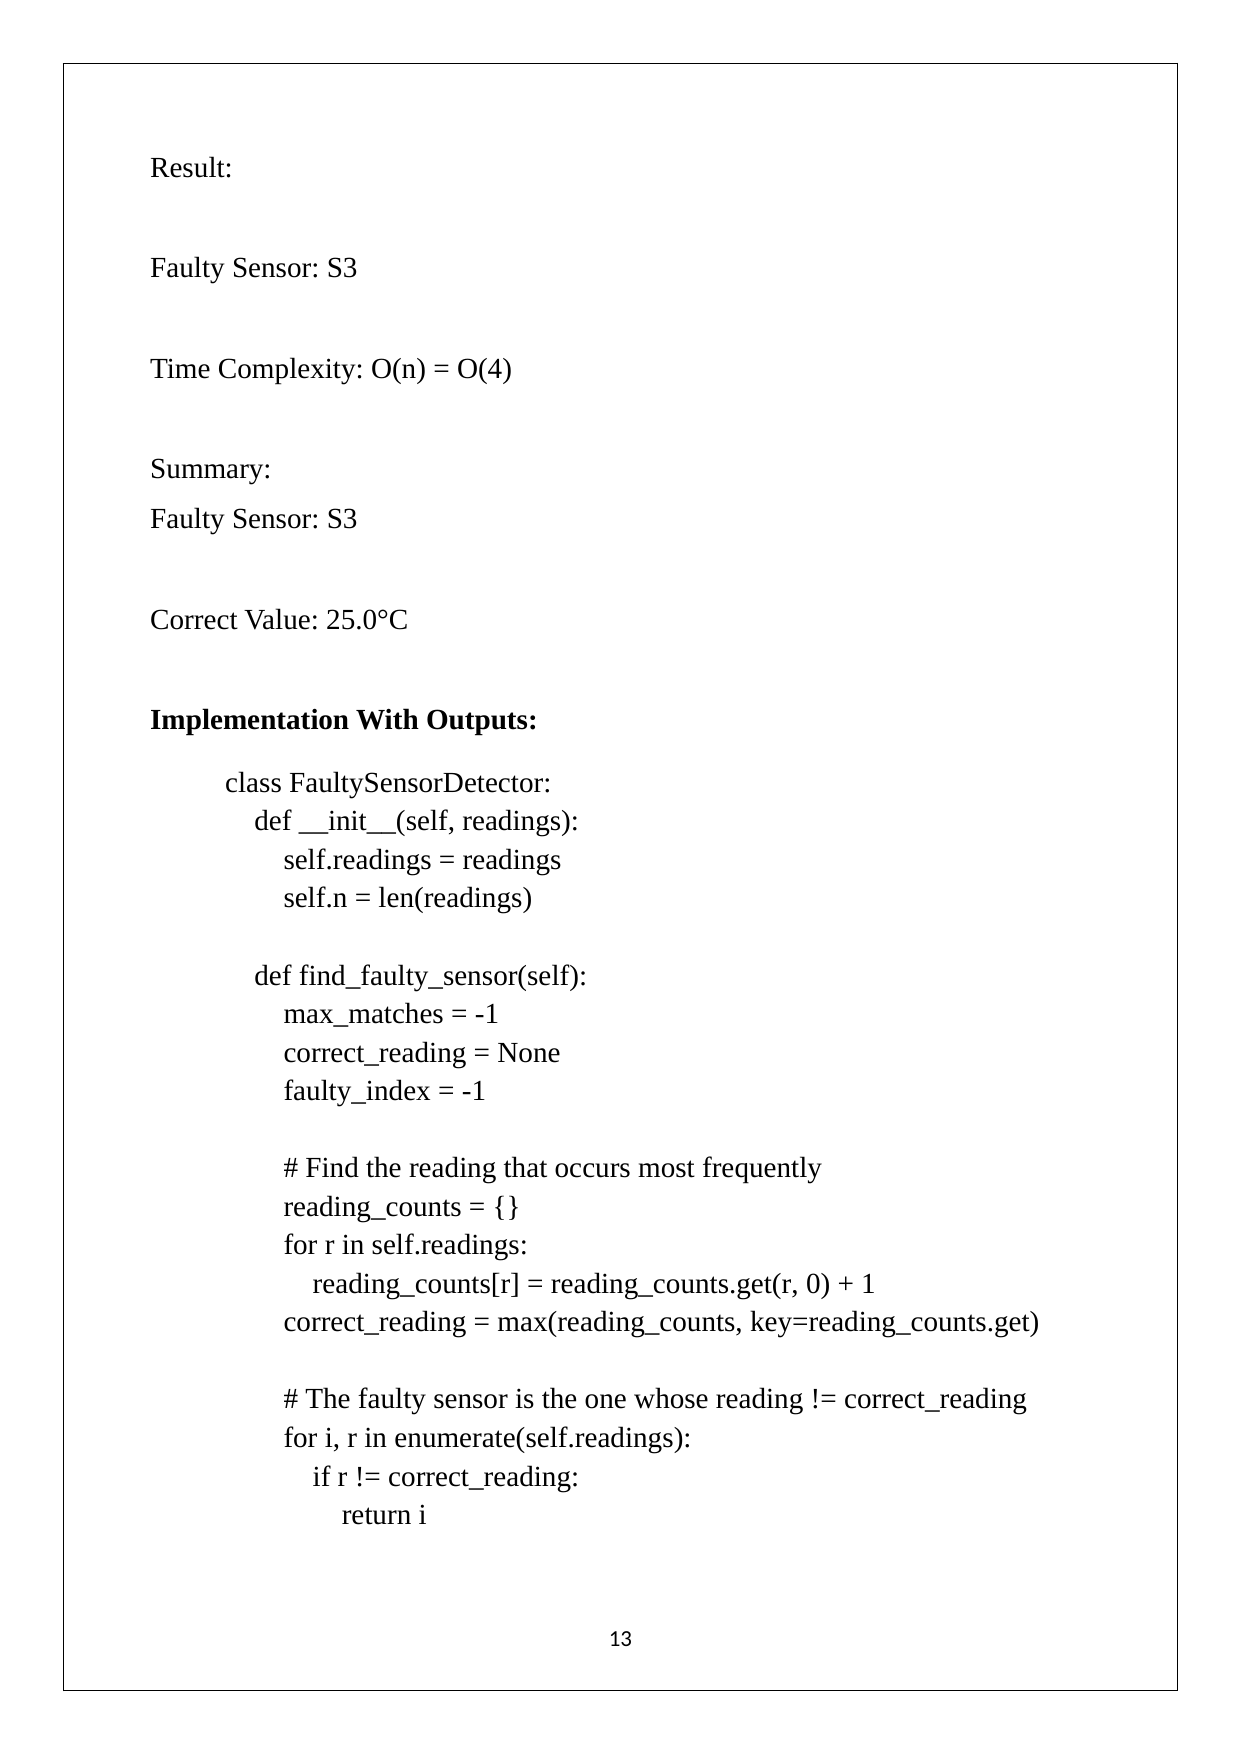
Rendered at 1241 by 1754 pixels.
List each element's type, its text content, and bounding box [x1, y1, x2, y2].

list reading_counts = {} [225, 1189, 1090, 1222]
text Result: [150, 150, 1090, 183]
list for r in self.readings: [225, 1227, 1090, 1261]
list for i, r in enumerate(self.readings): [225, 1420, 1090, 1454]
text Implementation With Outputs: [150, 702, 1090, 736]
list max_matches = -1 [225, 996, 1090, 1030]
list correct_reading = None [225, 1035, 1090, 1068]
list reading_counts[r] = reading_counts.get(r, 0) + 1 [225, 1266, 1090, 1299]
text Faulty Sensor: S3 [150, 501, 1090, 535]
list if r != correct_reading: [225, 1459, 1090, 1492]
list def find_faulty_sensor(self): [225, 958, 1090, 991]
list return i [225, 1497, 1090, 1531]
list class FaultySensorDetector: [225, 765, 1090, 798]
list faulty_index = -1 [225, 1073, 1090, 1107]
list self.readings = readings [225, 842, 1090, 876]
list def __init__(self, readings): [225, 803, 1090, 837]
list # Find the reading that occurs most frequently [225, 1150, 1090, 1184]
list correct_reading = max(reading_counts, key=reading_counts.get) [225, 1304, 1090, 1338]
text Time Complexity: O(n) = O(4) [150, 351, 1090, 384]
list self.n = len(readings) [225, 881, 1090, 914]
text Correct Value: 25.0°C [150, 602, 1090, 635]
list # The faulty sensor is the one whose reading != correct_reading [225, 1382, 1090, 1415]
text Summary: [150, 451, 1090, 485]
text Faulty Sensor: S3 [150, 250, 1090, 284]
